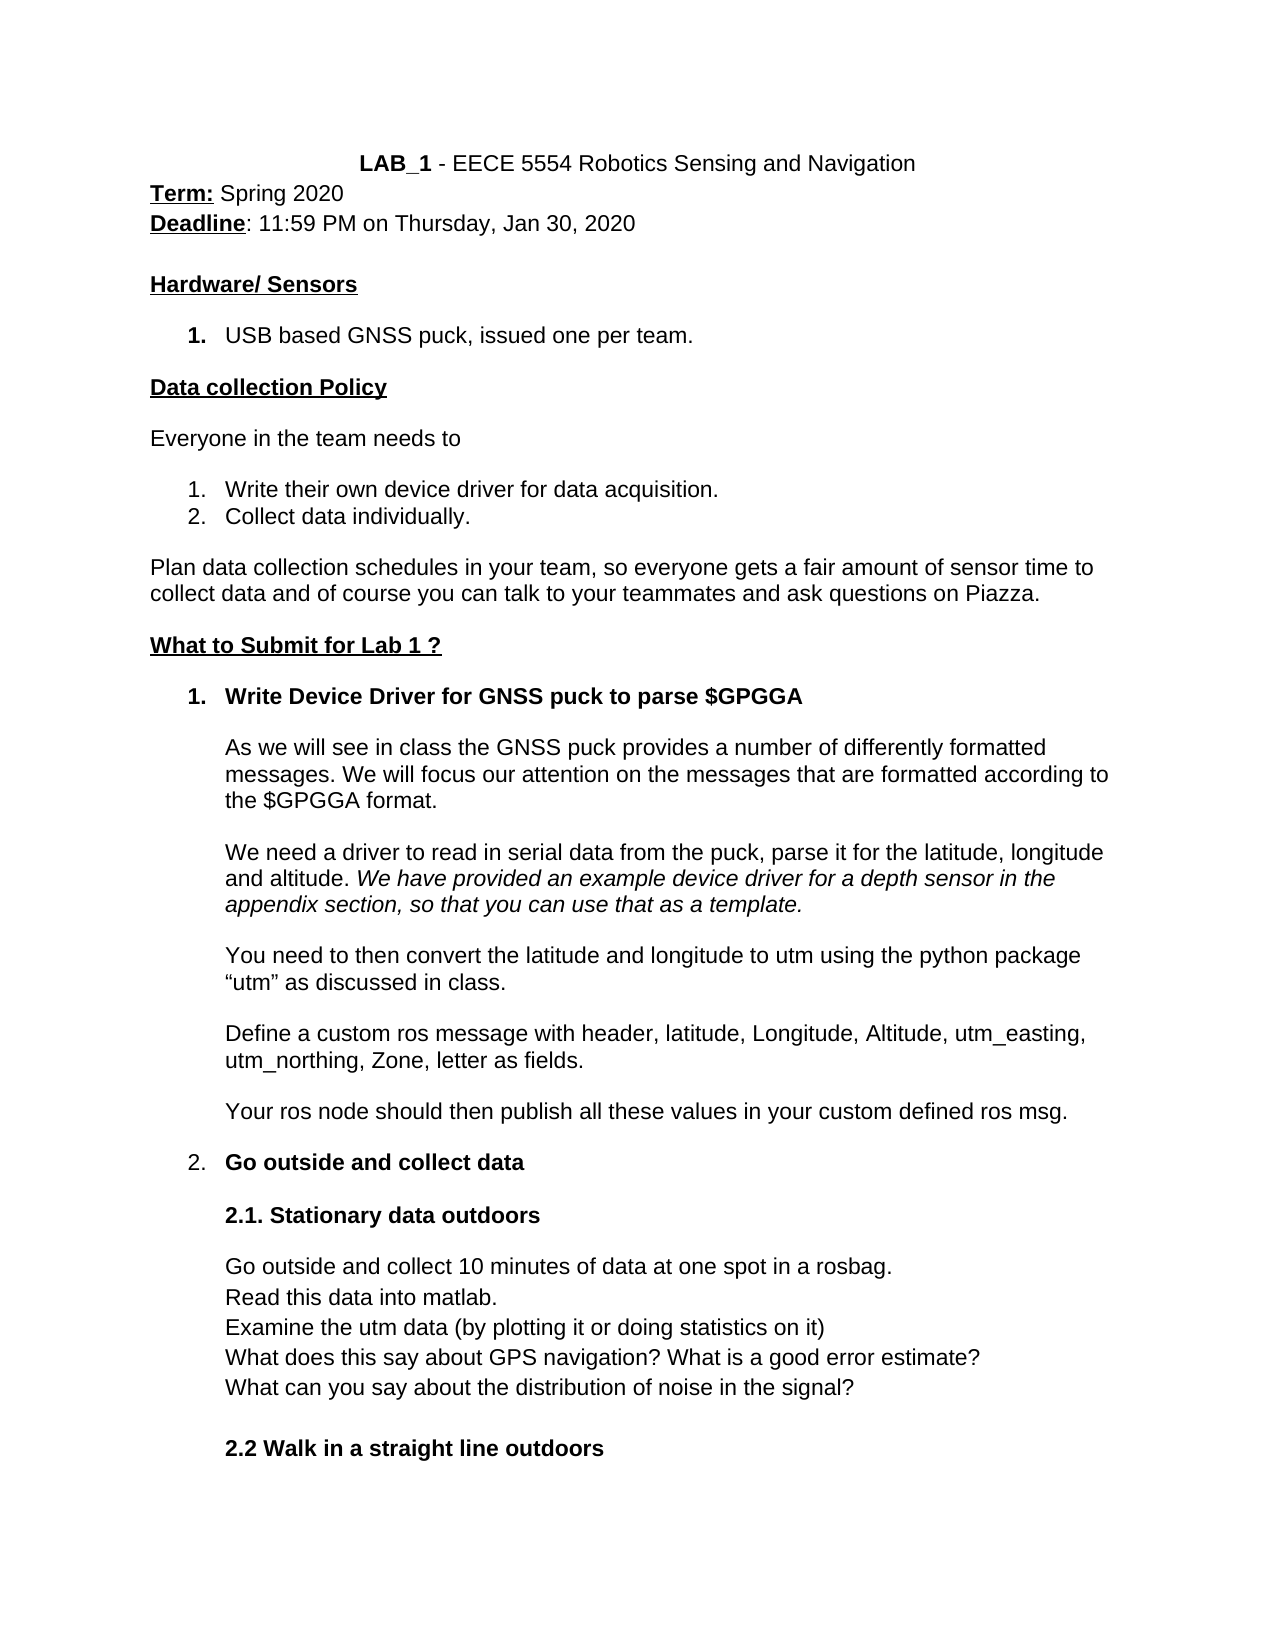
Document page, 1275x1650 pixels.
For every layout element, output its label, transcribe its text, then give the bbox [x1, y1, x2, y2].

text Hardware/ Sensors [150, 271, 1125, 297]
text Define a custom ros message with header, latitude, Longitude, Altitude, utm_easting, utm_northing, Zone, letter as fields. [225, 1020, 1125, 1073]
list Go outside and collect data 2.1. Stationary data outdoors [187, 1149, 1125, 1228]
list USB based GNSS puck, issued one per team. [187, 322, 1125, 348]
text Plan data collection schedules in your team, so everyone gets a fair amount of sensor time to collect data and of course you can talk to your teammates and ask questions on Piazza. [150, 554, 1125, 607]
list Write Device Driver for GNSS puck to parse $GPGGA [187, 683, 1125, 709]
text What to Submit for Lab 1 ? [150, 632, 1125, 658]
text You need to then convert the latitude and longitude to utm using the python package “utm” as discussed in class. [225, 942, 1125, 995]
list Write their own device driver for data acquisition. [187, 476, 1125, 503]
text Your ros node should then publish all these values in your custom defined ros msg. [225, 1098, 1125, 1124]
text We need a driver to read in serial data from the puck, parse it for the latitude, longitude and altitude. We have provided an example device driver for a depth sensor in the appendix section, so that you can use that as a template. [225, 838, 1125, 917]
text Deadline: 11:59 PM on Thursday, Jan 30, 2020 [150, 210, 1125, 237]
text Examine the utm data (by plotting it or doing statistics on it) [225, 1314, 1125, 1340]
text What does this say about GPS navigation? What is a good error estimate? [225, 1344, 1125, 1370]
text Term: Spring 2020 [150, 180, 1125, 207]
text As we will see in class the GNSS puck provides a number of differently formatted messages. We will focus our attention on the messages that are formatted according to the $GPGGA format. [225, 734, 1125, 813]
text 2.2 Walk in a straight line outdoors [225, 1434, 1125, 1461]
text What can you say about the distribution of noise in the signal? [225, 1374, 1125, 1431]
text LAB_1 - EECE 5554 Robotics Sensing and Navigation [150, 150, 1125, 176]
text Go outside and collect 10 minutes of data at one spot in a rosbag. [225, 1253, 1125, 1280]
list Collect data individually. [187, 503, 1125, 529]
text Read this data into matlab. [225, 1283, 1125, 1310]
text Everyone in the team needs to [150, 425, 1125, 451]
text Data collection Policy [150, 373, 1125, 400]
